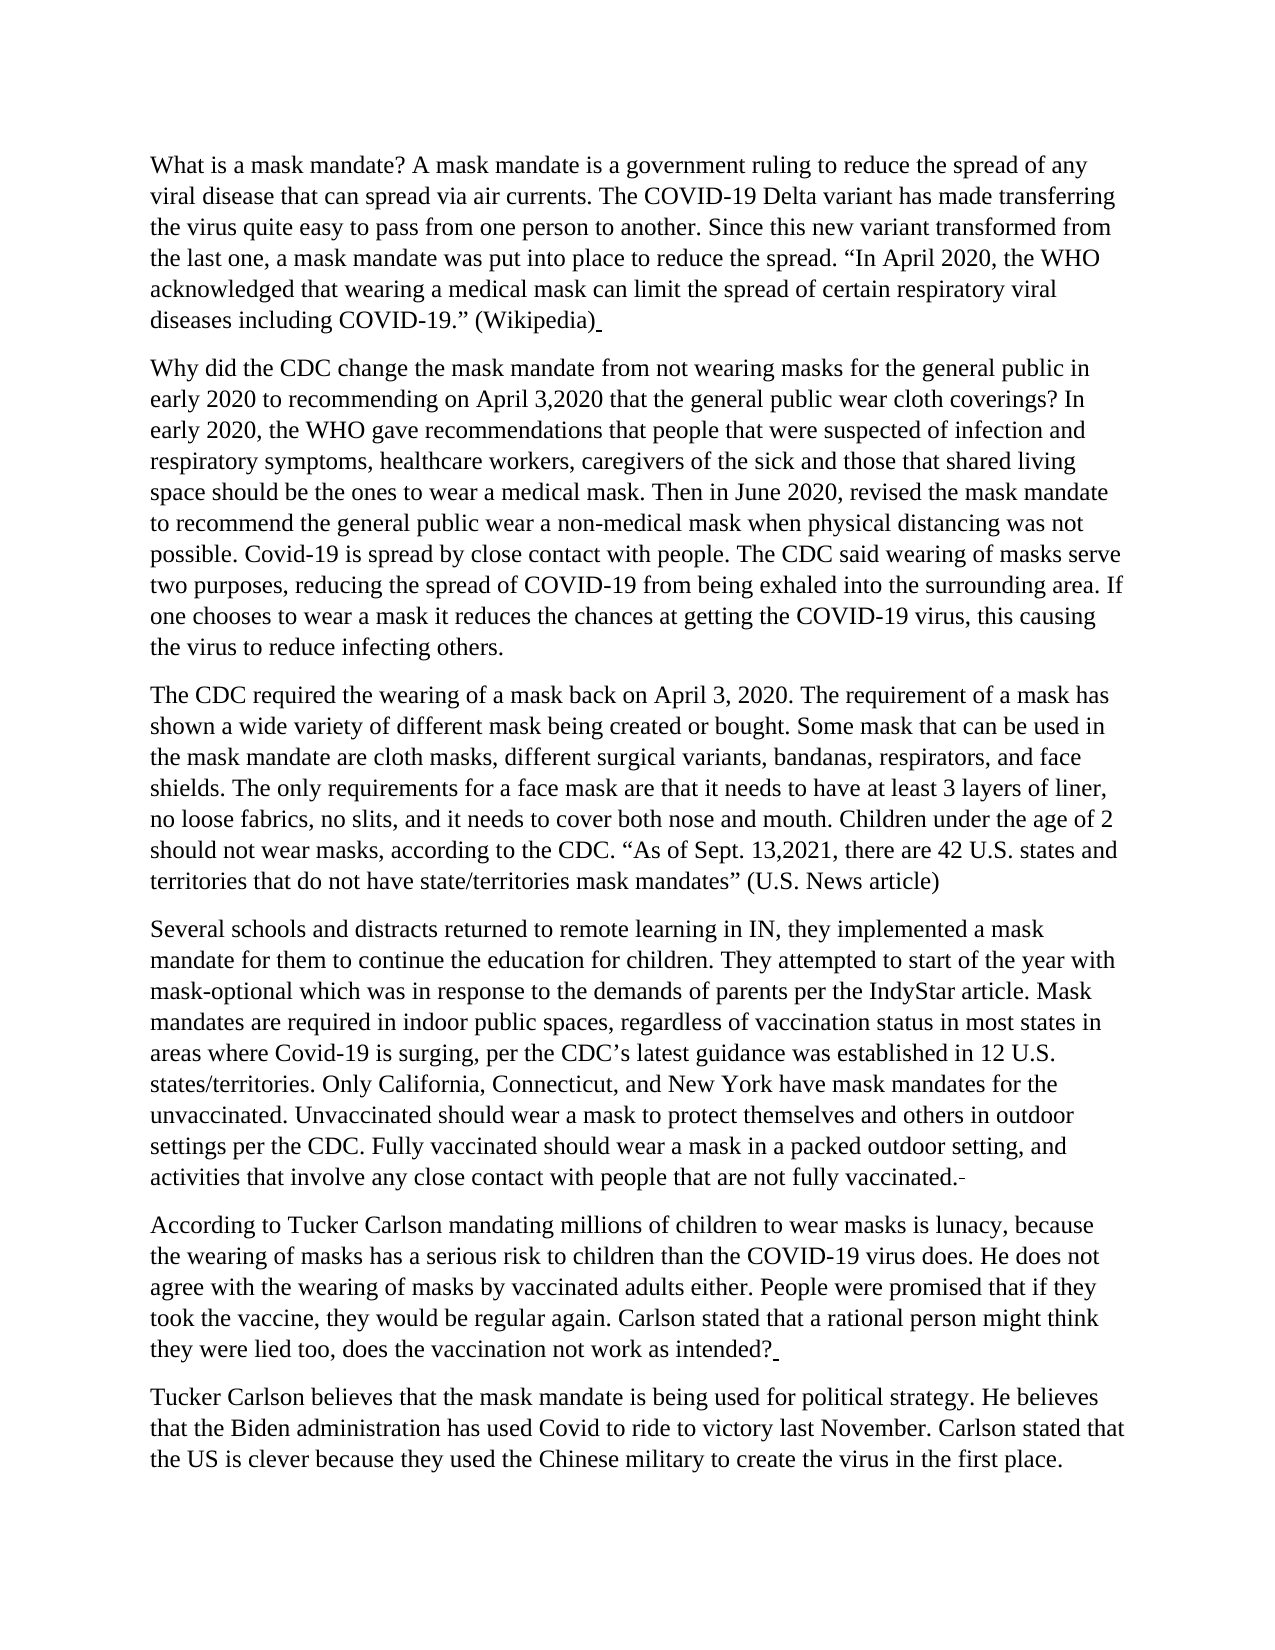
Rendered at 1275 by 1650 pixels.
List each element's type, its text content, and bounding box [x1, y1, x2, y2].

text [150, 1382, 1125, 1473]
text Several schools and distracts returned to remote learning in IN, they implemented a mask mandate for them to continue the education for children. They attempted to start of the year with mask-optional which was in response to the demands of parents per the IndyStar article. Mask mandates are required in indoor public spaces, regardless of vaccination status in most states in areas where Covid-19 is surging, per the CDC’s latest guidance was established in 12 U.S. states/territories. Only California, Connecticut, and New York have mask mandates for the unvaccinated. Unvaccinated should wear a mask to protect themselves and others in outdoor settings per the CDC. Fully vaccinated should wear a mask in a packed outdoor setting, and activities that involve any close contact with people that are not fully vaccinated. [150, 914, 1125, 1191]
text The CDC required the wearing of a mask back on April 3, 2020. The requirement of a mask has shown a wide variety of different mask being created or bought. Some mask that can be used in the mask mandate are cloth masks, different surgical variants, bandanas, respirators, and face shields. The only requirements for a face mask are that it needs to have at least 3 layers of liner, no loose fabrics, no slits, and it needs to cover both nose and mouth. Children under the age of 2 should not wear masks, according to the CDC. “As of Sept. 13,2021, there are 42 U.S. states and territories that do not have state/territories mask mandates” (U.S. News article) [150, 680, 1125, 895]
text Why did the CDC change the mask mandate from not wearing masks for the general public in early 2020 to recommending on April 3,2020 that the general public wear cloth coverings? In early 2020, the WHO gave recommendations that people that were suspected of infection and respiratory symptoms, healthcare workers, caregivers of the sick and those that shared living space should be the ones to wear a medical mask. Then in June 2020, revised the mask mandate to recommend the general public wear a non-medical mask when physical distancing was not possible. Covid-19 is spread by close contact with people. The CDC said wearing of masks serve two purposes, reducing the spread of COVID-19 from being exhaled into the surrounding area. If one chooses to wear a mask it reduces the chances at getting the COVID-19 virus, this causing the virus to reduce infecting others. [150, 353, 1125, 661]
text According to Tucker Carlson mandating millions of children to wear masks is lunacy, because the wearing of masks has a serious risk to children than the COVID-19 virus does. He does not agree with the wearing of masks by vaccinated adults either. People were promised that if they took the vaccine, they would be regular again. Carlson stated that a rational person might think they were lied too, does the vaccination not work as intended? [150, 1210, 1125, 1363]
text What is a mask mandate? A mask mandate is a government ruling to reduce the spread of any viral disease that can spread via air currents. The COVID-19 Delta variant has made transferring the virus quite easy to pass from one person to another. Since this new variant transformed from the last one, a mask mandate was put into place to reduce the spread. “In April 2020, the WHO acknowledged that wearing a medical mask can limit the spread of certain respiratory viral diseases including COVID-19.” (Wikipedia) [150, 150, 1125, 334]
